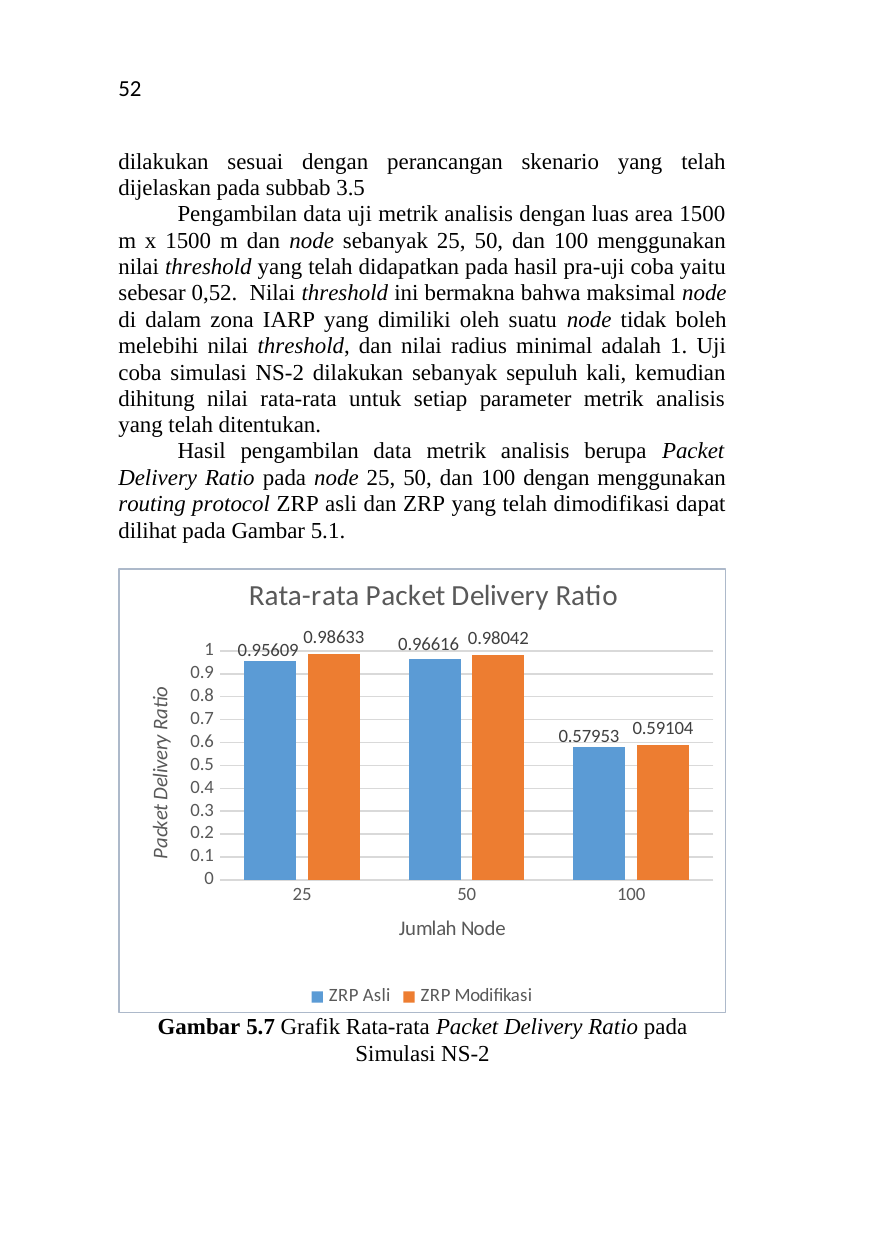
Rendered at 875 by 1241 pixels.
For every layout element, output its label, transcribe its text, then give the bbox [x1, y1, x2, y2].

text Hasil pengambilan data metrik analisis berupa Packet Delivery Ratio pada node 25, 50, dan 100 dengan menggunakan routing protocol ZRP asli dan ZRP yang telah dimodifikasi dapat dilihat pada Gambar 5.1. [118, 438, 726, 543]
text Pengambilan data uji metrik analisis dengan luas area 1500 m x 1500 m dan node sebanyak 25, 50, dan 100 menggunakan nilai threshold yang telah didapatkan pada hasil pra-uji coba yaitu sebesar 0,52. Nilai threshold ini bermakna bahwa maksimal node di dalam zona IARP yang dimiliki oleh suatu node tidak boleh melebihi nilai threshold, dan nilai radius minimal adalah 1. Uji coba simulasi NS-2 dilakukan sebanyak sepuluh kali, kemudian dihitung nilai rata-rata untuk setiap parameter metrik analisis yang telah ditentukan. [118, 200, 726, 438]
